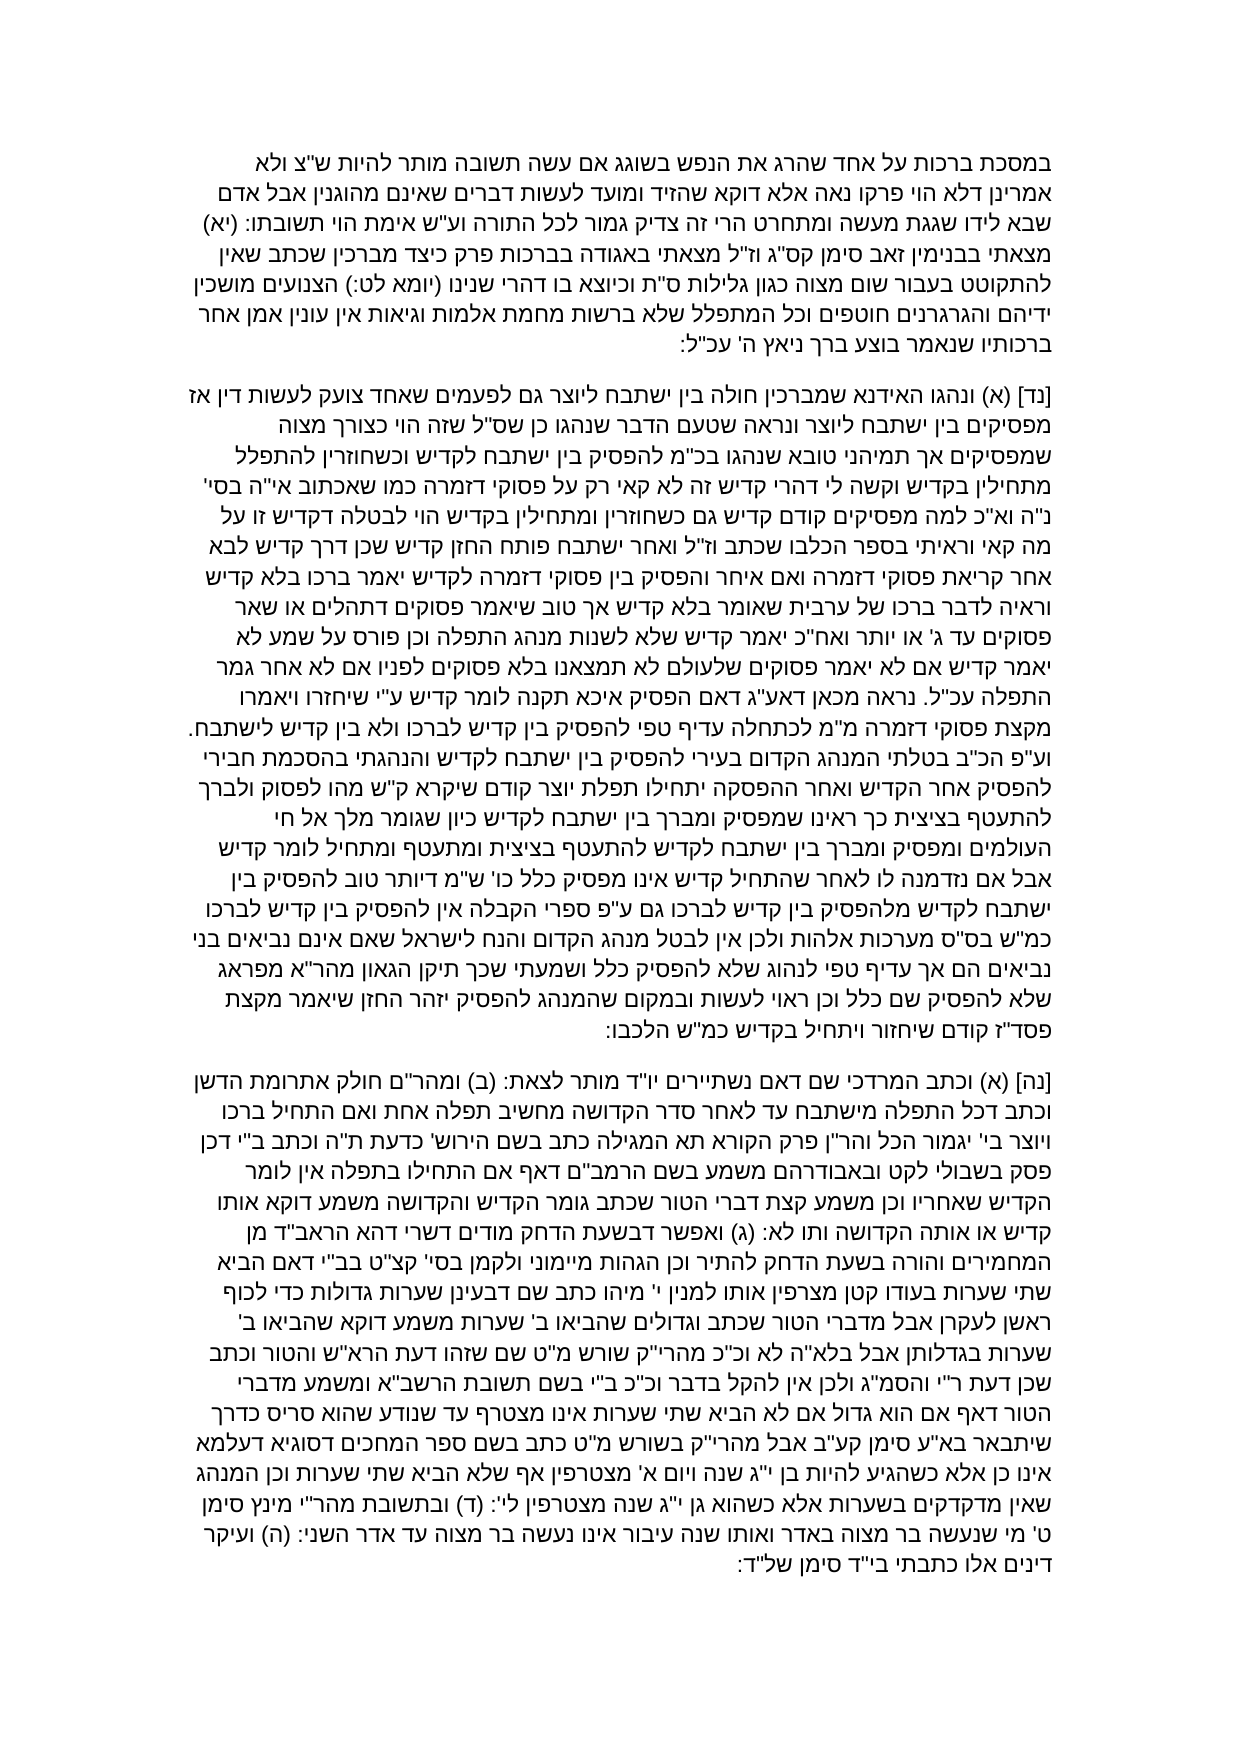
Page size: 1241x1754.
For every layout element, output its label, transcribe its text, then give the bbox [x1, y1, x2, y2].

text [נה] (א) וכתב המרדכי שם דאם נשתיירים יו"ד מותר לצאת: (ב) ומהר"ם חולק אתרומת הדשן וכתב דכל התפלה מישתבח עד לאחר סדר הקדושה מחשיב תפלה אחת ואם התחיל ברכו ויוצר בי' יגמור הכל והר"ן פרק הקורא תא המגילה כתב בשם הירוש' כדעת ת"ה וכתב ב"י דכן פסק בשבולי לקט ובאבודרהם משמע בשם הרמב"ם דאף אם התחילו בתפלה אין לומר הקדיש שאחריו וכן משמע קצת דברי הטור שכתב גומר הקדיש והקדושה משמע דוקא אותו קדיש או אותה הקדושה ותו לא: (ג) ואפשר דבשעת הדחק מודים דשרי דהא הראב"ד מן המחמירים והורה בשעת הדחק להתיר וכן הגהות מיימוני ולקמן בסי' קצ"ט בב"י דאם הביא שתי שערות בעודו קטן מצרפין אותו למנין י' מיהו כתב שם דבעינן שערות גדולות כדי לכוף ראשן לעקרן אבל מדברי הטור שכתב וגדולים שהביאו ב' שערות משמע דוקא שהביאו ב' שערות בגדלותן אבל בלא"ה לא וכ"כ מהרי"ק שורש מ"ט שם שזהו דעת הרא"ש והטור וכתב שכן דעת ר"י והסמ"ג ולכן אין להקל בדבר וכ"כ ב"י בשם תשובת הרשב"א ומשמע מדברי הטור דאף אם הוא גדול אם לא הביא שתי שערות אינו מצטרף עד שנודע שהוא סריס כדרך שיתבאר בא"ע סימן קע"ב אבל מהרי"ק בשורש מ"ט כתב בשם ספר המחכים דסוגיא דעלמא אינו כן אלא כשהגיע להיות בן י"ג שנה ויום א' מצטרפין אף שלא הביא שתי שערות וכן המנהג שאין מדקדקים בשערות אלא כשהוא גן י"ג שנה מצטרפין לי': (ד) ובתשובת מהר"י מינץ סימן ט' מי שנעשה בר מצוה באדר ואותו שנה עיבור אינו נעשה בר מצוה עד אדר השני: (ה) ועיקר דינים אלו כתבתי בי"ד סימן של"ד: [187, 1068, 1053, 1577]
text [נד] (א) ונהגו האידנא שמברכין חולה בין ישתבח ליוצר גם לפעמים שאחד צועק לעשות דין אז מפסיקים בין ישתבח ליוצר ונראה שטעם הדבר שנהגו כן שס"ל שזה הוי כצורך מצוה שמפסיקים אך תמיהני טובא שנהגו בכ"מ להפסיק בין ישתבח לקדיש וכשחוזרין להתפלל מתחילין בקדיש וקשה לי דהרי קדיש זה לא קאי רק על פסוקי דזמרה כמו שאכתוב אי"ה בסי' נ"ה וא"כ למה מפסיקים קודם קדיש גם כשחוזרין ומתחילין בקדיש הוי לבטלה דקדיש זו על מה קאי וראיתי בספר הכלבו שכתב וז"ל ואחר ישתבח פותח החזן קדיש שכן דרך קדיש לבא אחר קריאת פסוקי דזמרה ואם איחר והפסיק בין פסוקי דזמרה לקדיש יאמר ברכו בלא קדיש וראיה לדבר ברכו של ערבית שאומר בלא קדיש אך טוב שיאמר פסוקים דתהלים או שאר פסוקים עד ג' או יותר ואח"כ יאמר קדיש שלא לשנות מנהג התפלה וכן פורס על שמע לא יאמר קדיש אם לא יאמר פסוקים שלעולם לא תמצאנו בלא פסוקים לפניו אם לא אחר גמר התפלה עכ"ל. נראה מכאן דאע"ג דאם הפסיק איכא תקנה לומר קדיש ע"י שיחזרו ויאמרו מקצת פסוקי דזמרה מ"מ לכתחלה עדיף טפי להפסיק בין קדיש לברכו ולא בין קדיש לישתבח. וע"פ הכ"ב בטלתי המנהג הקדום בעירי להפסיק בין ישתבח לקדיש והנהגתי בהסכמת חבירי להפסיק אחר הקדיש ואחר ההפסקה יתחילו תפלת יוצר קודם שיקרא ק"ש מהו לפסוק ולברך להתעטף בציצית כך ראינו שמפסיק ומברך בין ישתבח לקדיש כיון שגומר מלך אל חי העולמים ומפסיק ומברך בין ישתבח לקדיש להתעטף בציצית ומתעטף ומתחיל לומר קדיש אבל אם נזדמנה לו לאחר שהתחיל קדיש אינו מפסיק כלל כו' ש"מ דיותר טוב להפסיק בין ישתבח לקדיש מלהפסיק בין קדיש לברכו גם ע"פ ספרי הקבלה אין להפסיק בין קדיש לברכו כמ"ש בס"ס מערכות אלהות ולכן אין לבטל מנהג הקדום והנח לישראל שאם אינם נביאים בני נביאים הם אך עדיף טפי לנהוג שלא להפסיק כלל ושמעתי שכך תיקן הגאון מהר"א מפראג שלא להפסיק שם כלל וכן ראוי לעשות ובמקום שהמנהג להפסיק יזהר החזן שיאמר מקצת פסד"ז קודם שיחזור ויתחיל בקדיש כמ"ש הלכבו: [187, 382, 1053, 1043]
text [187, 150, 1053, 358]
